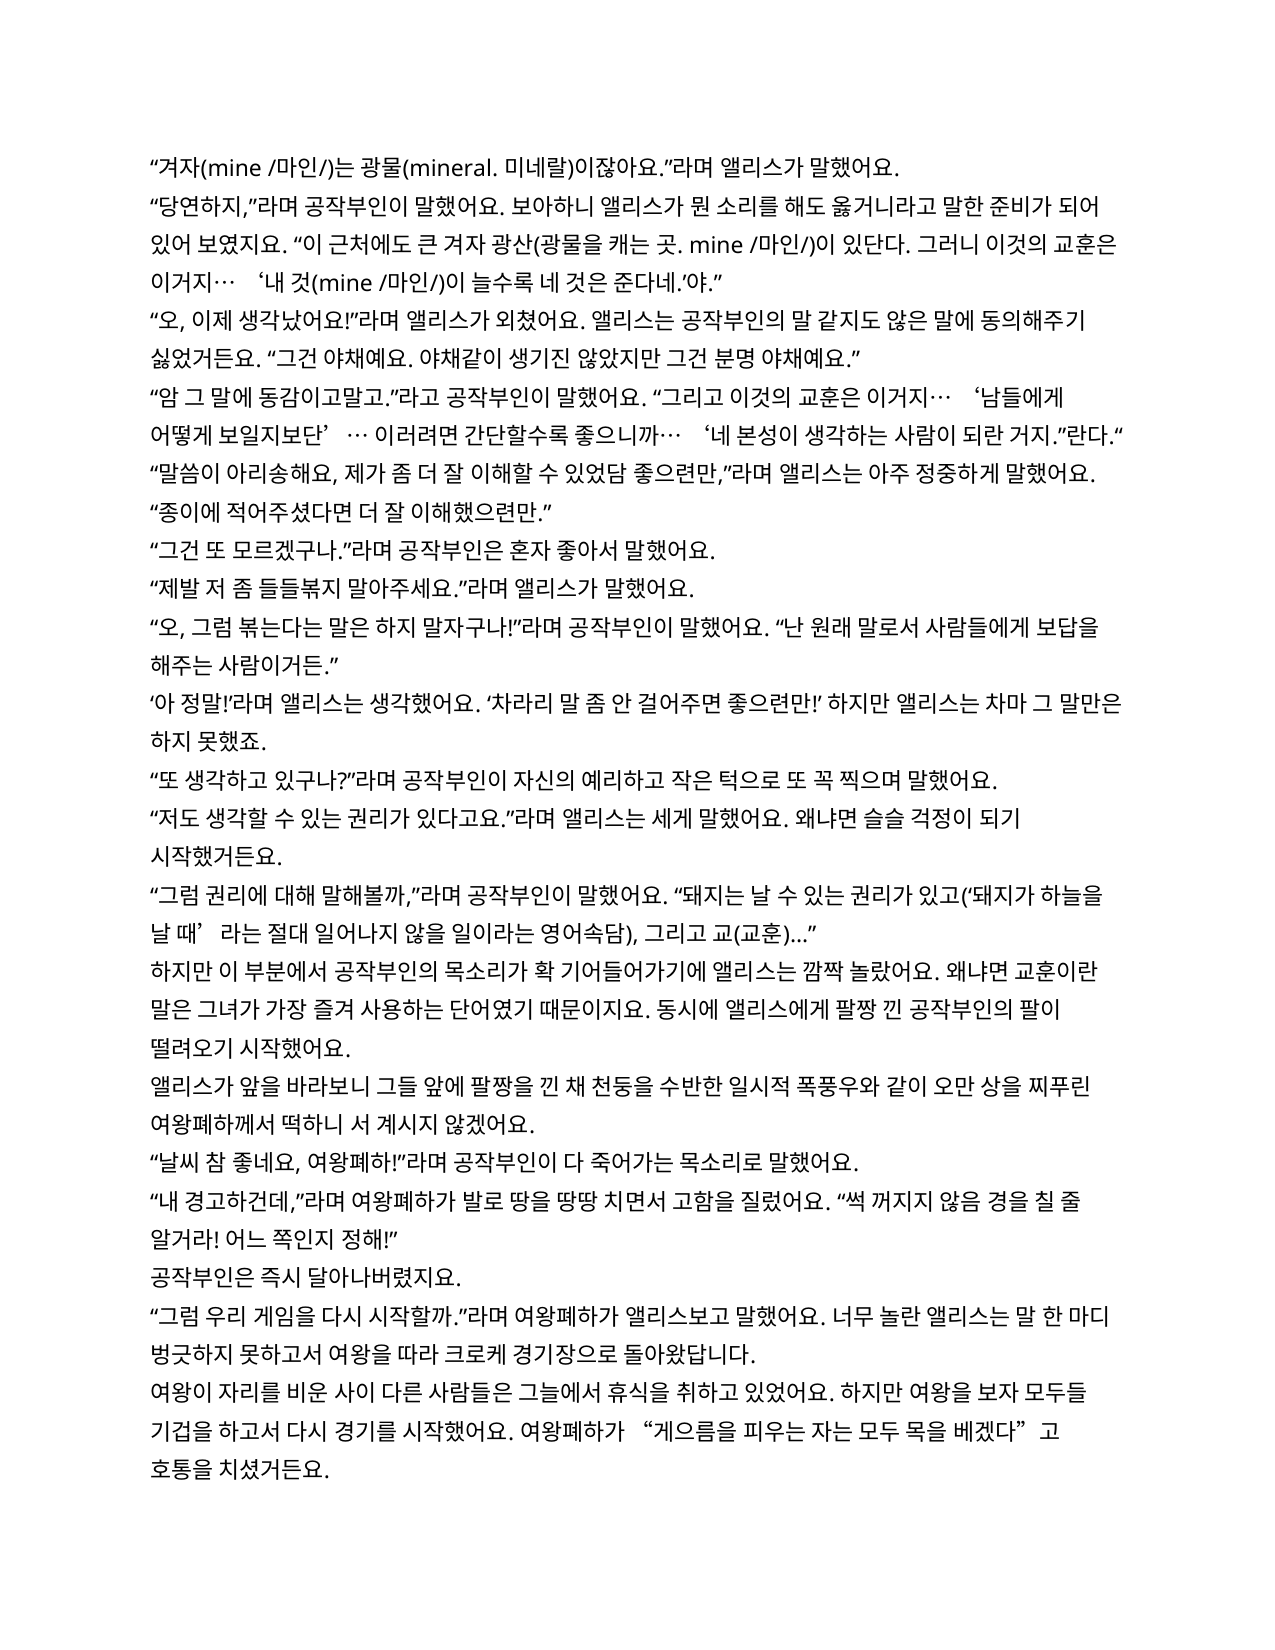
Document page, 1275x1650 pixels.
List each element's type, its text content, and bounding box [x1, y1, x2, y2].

text 공작부인은 즉시 달아나버렸지요. [150, 1260, 1125, 1293]
text “저도 생각할 수 있는 권리가 있다고요.”라며 앨리스는 세게 말했어요. 왜냐면 슬슬 걱정이 되기 시작했거든요. [150, 801, 1125, 872]
text “오, 이제 생각났어요!”라며 앨리스가 외쳤어요. 앨리스는 공작부인의 말 같지도 않은 말에 동의해주기 싫었거든요. “그건 야채예요. 야채같이 생기진 않았지만 그건 분명 야채예요.” [150, 303, 1125, 375]
text “당연하지,”라며 공작부인이 말했어요. 보아하니 앨리스가 뭔 소리를 해도 옳거니라고 말한 준비가 되어 있어 보였지요. “이 근처에도 큰 겨자 광산(광물을 캐는 곳. mine /마인/)이 있단다. 그러니 이것의 교훈은 이거지… ‘내 것(mine /마인/)이 늘수록 네 것은 준다네.’야.” [150, 188, 1125, 298]
text “겨자(mine /마인/)는 광물(mineral. 미네랄)이잖아요.”라며 앨리스가 말했어요. [150, 150, 1125, 183]
text 여왕이 자리를 비운 사이 다른 사람들은 그늘에서 휴식을 취하고 있었어요. 하지만 여왕을 보자 모두들 기겁을 하고서 다시 경기를 시작했어요. 여왕폐하가 “게으름을 피우는 자는 모두 목을 베겠다”고 호통을 치셨거든요. [150, 1375, 1125, 1485]
text “또 생각하고 있구나?”라며 공작부인이 자신의 예리하고 작은 턱으로 또 꼭 찍으며 말했어요. [150, 763, 1125, 796]
text “암 그 말에 동감이고말고.”라고 공작부인이 말했어요. “그리고 이것의 교훈은 이거지… ‘남들에게 어떻게 보일지보단’… 이러려면 간단할수록 좋으니까… ‘네 본성이 생각하는 사람이 되란 거지.”란다.“ [150, 380, 1125, 451]
text “말씀이 아리송해요, 제가 좀 더 잘 이해할 수 있었담 좋으련만,”라며 앨리스는 아주 정중하게 말했어요. “종이에 적어주셨다면 더 잘 이해했으련만.” [150, 456, 1125, 528]
text 앨리스가 앞을 바라보니 그들 앞에 팔짱을 낀 채 천둥을 수반한 일시적 폭풍우와 같이 오만 상을 찌푸린 여왕폐하께서 떡하니 서 계시지 않겠어요. [150, 1069, 1125, 1140]
text “제발 저 좀 들들볶지 말아주세요.”라며 앨리스가 말했어요. [150, 571, 1125, 604]
text “내 경고하건데,”라며 여왕폐하가 발로 땅을 땅땅 치면서 고함을 질렀어요. “썩 꺼지지 않음 경을 칠 줄 알거라! 어느 쪽인지 정해!” [150, 1184, 1125, 1255]
text “오, 그럼 볶는다는 말은 하지 말자구나!”라며 공작부인이 말했어요. “난 원래 말로서 사람들에게 보답을 해주는 사람이거든.” [150, 609, 1125, 681]
text “그건 또 모르겠구나.”라며 공작부인은 혼자 좋아서 말했어요. [150, 533, 1125, 566]
text “그럼 권리에 대해 말해볼까,”라며 공작부인이 말했어요. “돼지는 날 수 있는 권리가 있고(‘돼지가 하늘을 날 때’라는 절대 일어나지 않을 일이라는 영어속담), 그리고 교(교훈)…” [150, 877, 1125, 949]
text ‘아 정말!’라며 앨리스는 생각했어요. ‘차라리 말 좀 안 걸어주면 좋으련만!’ 하지만 앨리스는 차마 그 말만은 하지 못했죠. [150, 686, 1125, 758]
text “그럼 우리 게임을 다시 시작할까.”라며 여왕폐하가 앨리스보고 말했어요. 너무 놀란 앨리스는 말 한 마디 벙긋하지 못하고서 여왕을 따라 크로케 경기장으로 돌아왔답니다. [150, 1298, 1125, 1370]
text “날씨 참 좋네요, 여왕폐하!”라며 공작부인이 다 죽어가는 목소리로 말했어요. [150, 1145, 1125, 1179]
text 하지만 이 부분에서 공작부인의 목소리가 확 기어들어가기에 앨리스는 깜짝 놀랐어요. 왜냐면 교훈이란 말은 그녀가 가장 즐겨 사용하는 단어였기 때문이지요. 동시에 앨리스에게 팔짱 낀 공작부인의 팔이 떨려오기 시작했어요. [150, 954, 1125, 1064]
